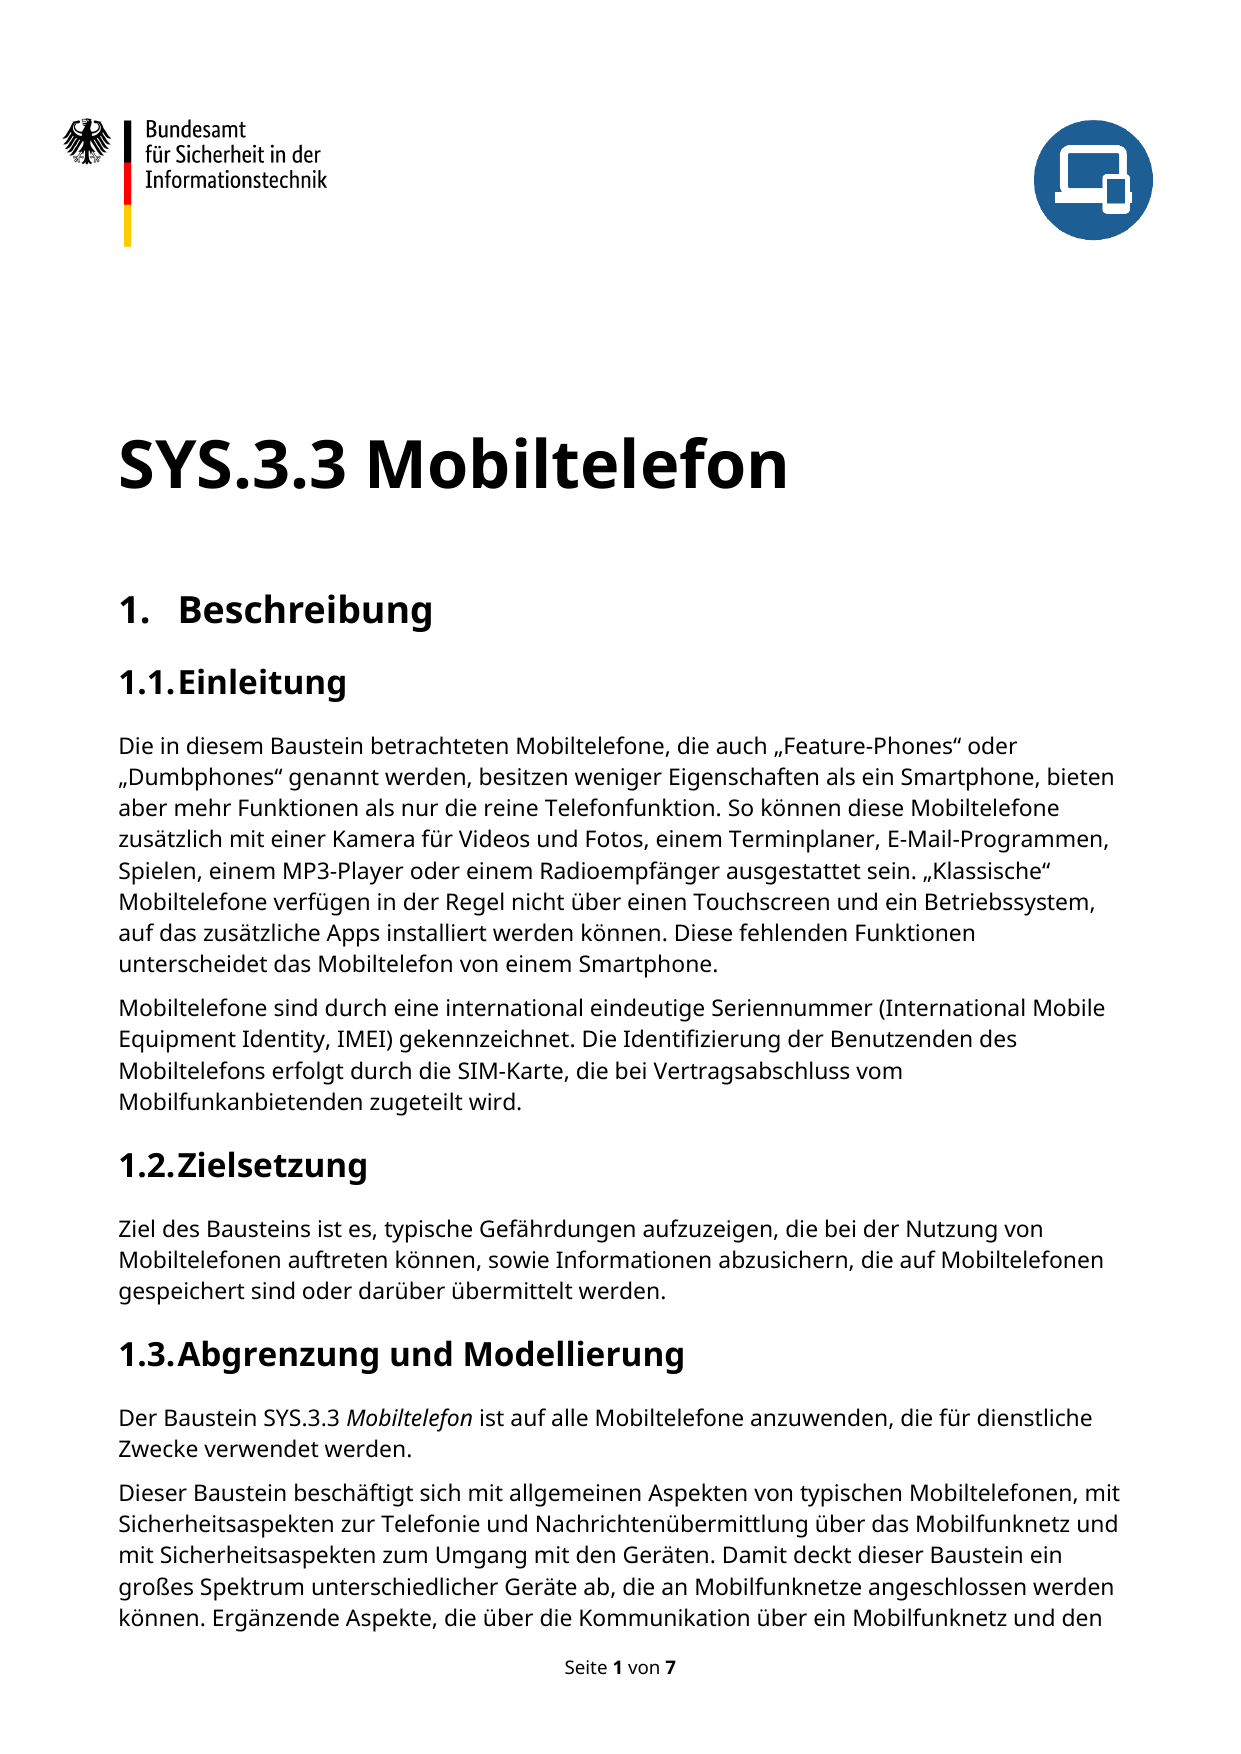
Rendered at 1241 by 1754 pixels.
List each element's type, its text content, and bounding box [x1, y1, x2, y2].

picture [1032, 118, 1154, 241]
subtitle Zielsetzung [118, 1142, 1122, 1187]
text Der Baustein SYS.3.3 Mobiltelefon ist auf alle Mobiltelefone anzuwenden, die für dienstliche Zwecke verwendet werden. [118, 1402, 1122, 1464]
text Ziel des Bausteins ist es, typische Gefährdungen aufzuzeigen, die bei der Nutzung von Mobiltelefonen auftreten können, sowie Informationen abzusichern, die auf Mobiltelefonen gespeichert sind oder darüber übermittelt werden. [118, 1212, 1122, 1306]
text Mobiltelefone sind durch eine international eindeutige Seriennummer (International Mobile Equipment Identity, IMEI) gekennzeichnet. Die Identifizierung der Benutzenden des Mobiltelefons erfolgt durch die SIM-Karte, die bei Vertragsabschluss vom Mobilfunkanbietenden zugeteilt wird. [118, 992, 1122, 1117]
subtitle Einleitung [118, 659, 1122, 704]
subtitle Beschreibung [118, 583, 1122, 634]
picture [14, 75, 374, 293]
text Die in diesem Baustein betrachteten Mobiltelefone, die auch „Feature-Phones“ oder „Dumbphones“ genannt werden, besitzen weniger Eigenschaften als ein Smartphone, bieten aber mehr Funktionen als nur die reine Telefonfunktion. So können diese Mobiltelefone zusätzlich mit einer Kamera für Videos und Fotos, einem Terminplaner, E-Mail-Programmen, Spielen, einem MP3-Player oder einem Radioempfänger ausgestattet sein. „Klassische“ Mobiltelefone verfügen in der Regel nicht über einen Touchscreen und ein Betriebssystem, auf das zusätzliche Apps installiert werden können. Diese fehlenden Funktionen unterscheidet das Mobiltelefon von einem Smartphone. [118, 729, 1122, 979]
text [118, 1477, 1122, 1633]
title SYS.3.3 Mobiltelefon [118, 243, 1122, 508]
subtitle Abgrenzung und Modellierung [118, 1331, 1122, 1377]
